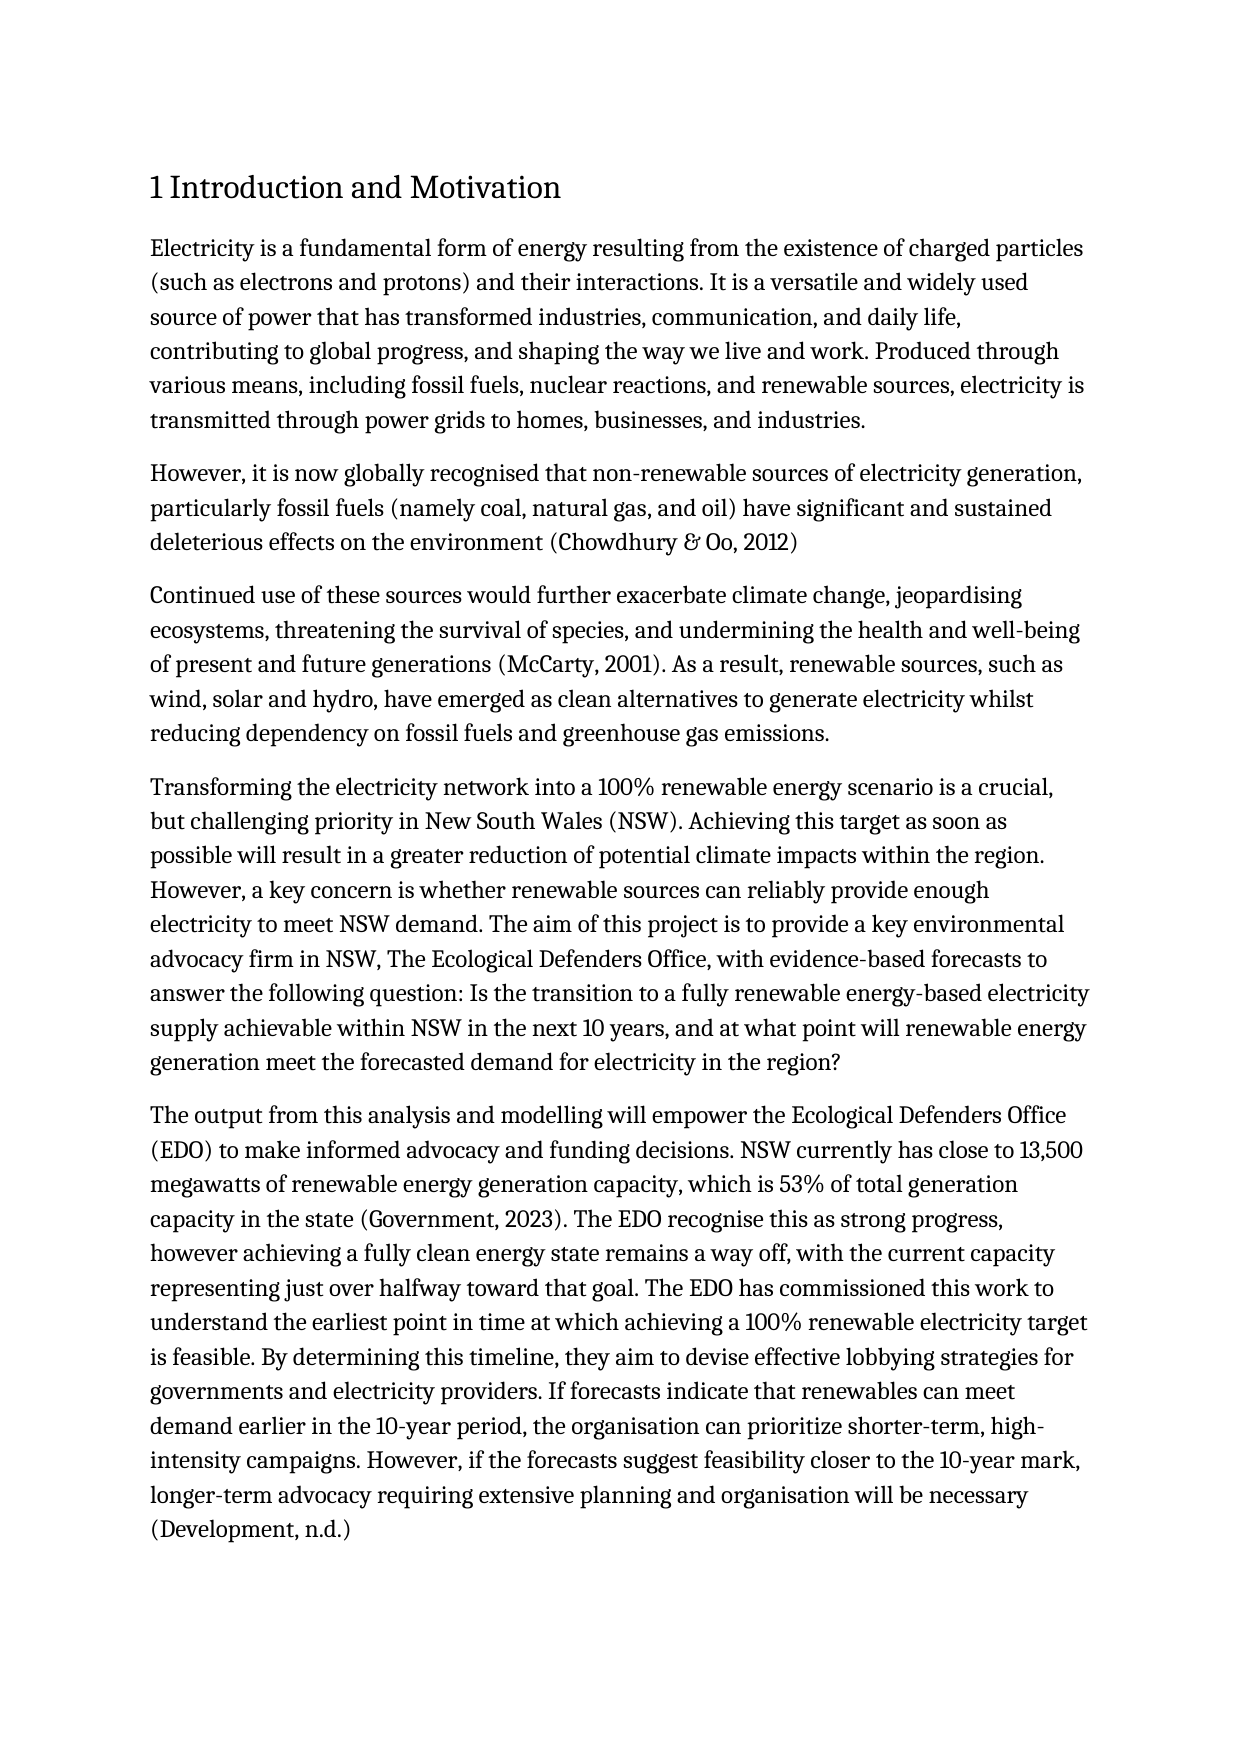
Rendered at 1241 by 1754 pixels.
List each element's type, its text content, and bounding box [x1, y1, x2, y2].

text However, it is now globally recognised that non-renewable sources of electricity generation, particularly fossil fuels (namely coal, natural gas, and oil) have significant and sustained deleterious effects on the environment [150, 459, 1090, 557]
text Continued use of these sources would further exacerbate climate change, jeopardising ecosystems, threatening the survival of species, and undermining the health and well-being of present and future generations . As a result, renewable sources, such as wind, solar and hydro, have emerged as clean alternatives to generate electricity whilst reducing dependency on fossil fuels and greenhouse gas emissions. [150, 581, 1090, 748]
text Transforming the electricity network into a 100% renewable energy scenario is a crucial, but challenging priority in New South Wales (NSW). Achieving this target as soon as possible will result in a greater reduction of potential climate impacts within the region. However, a key concern is whether renewable sources can reliably provide enough electricity to meet NSW demand. The aim of this project is to provide a key environmental advocacy firm in NSW, The Ecological Defenders Office, with evidence-based forecasts to answer the following question: Is the transition to a fully renewable energy-based electricity supply achievable within NSW in the next 10 years, and at what point will renewable energy generation meet the forecasted demand for electricity in the region? [150, 772, 1090, 1077]
subtitle 1 Introduction and Motivation [150, 169, 1090, 207]
text Electricity is a fundamental form of energy resulting from the existence of charged particles (such as electrons and protons) and their interactions. It is a versatile and widely used source of power that has transformed industries, communication, and daily life, contributing to global progress, and shaping the way we live and work. Produced through various means, including fossil fuels, nuclear reactions, and renewable sources, electricity is transmitted through power grids to homes, businesses, and industries. [150, 233, 1090, 434]
text The output from this analysis and modelling will empower the Ecological Defenders Office (EDO) to make informed advocacy and funding decisions. NSW currently has close to 13,500 megawatts of renewable energy generation capacity, which is 53% of total generation capacity in the state . The EDO recognise this as strong progress, however achieving a fully clean energy state remains a way off, with the current capacity representing just over halfway toward that goal. The EDO has commissioned this work to understand the earliest point in time at which achieving a 100% renewable electricity target is feasible. By determining this timeline, they aim to devise effective lobbying strategies for governments and electricity providers. If forecasts indicate that renewables can meet demand earlier in the 10-year period, the organisation can prioritize shorter-term, high-intensity campaigns. However, if the forecasts suggest feasibility closer to the 10-year mark, longer-term advocacy requiring extensive planning and organisation will be necessary [150, 1101, 1090, 1544]
